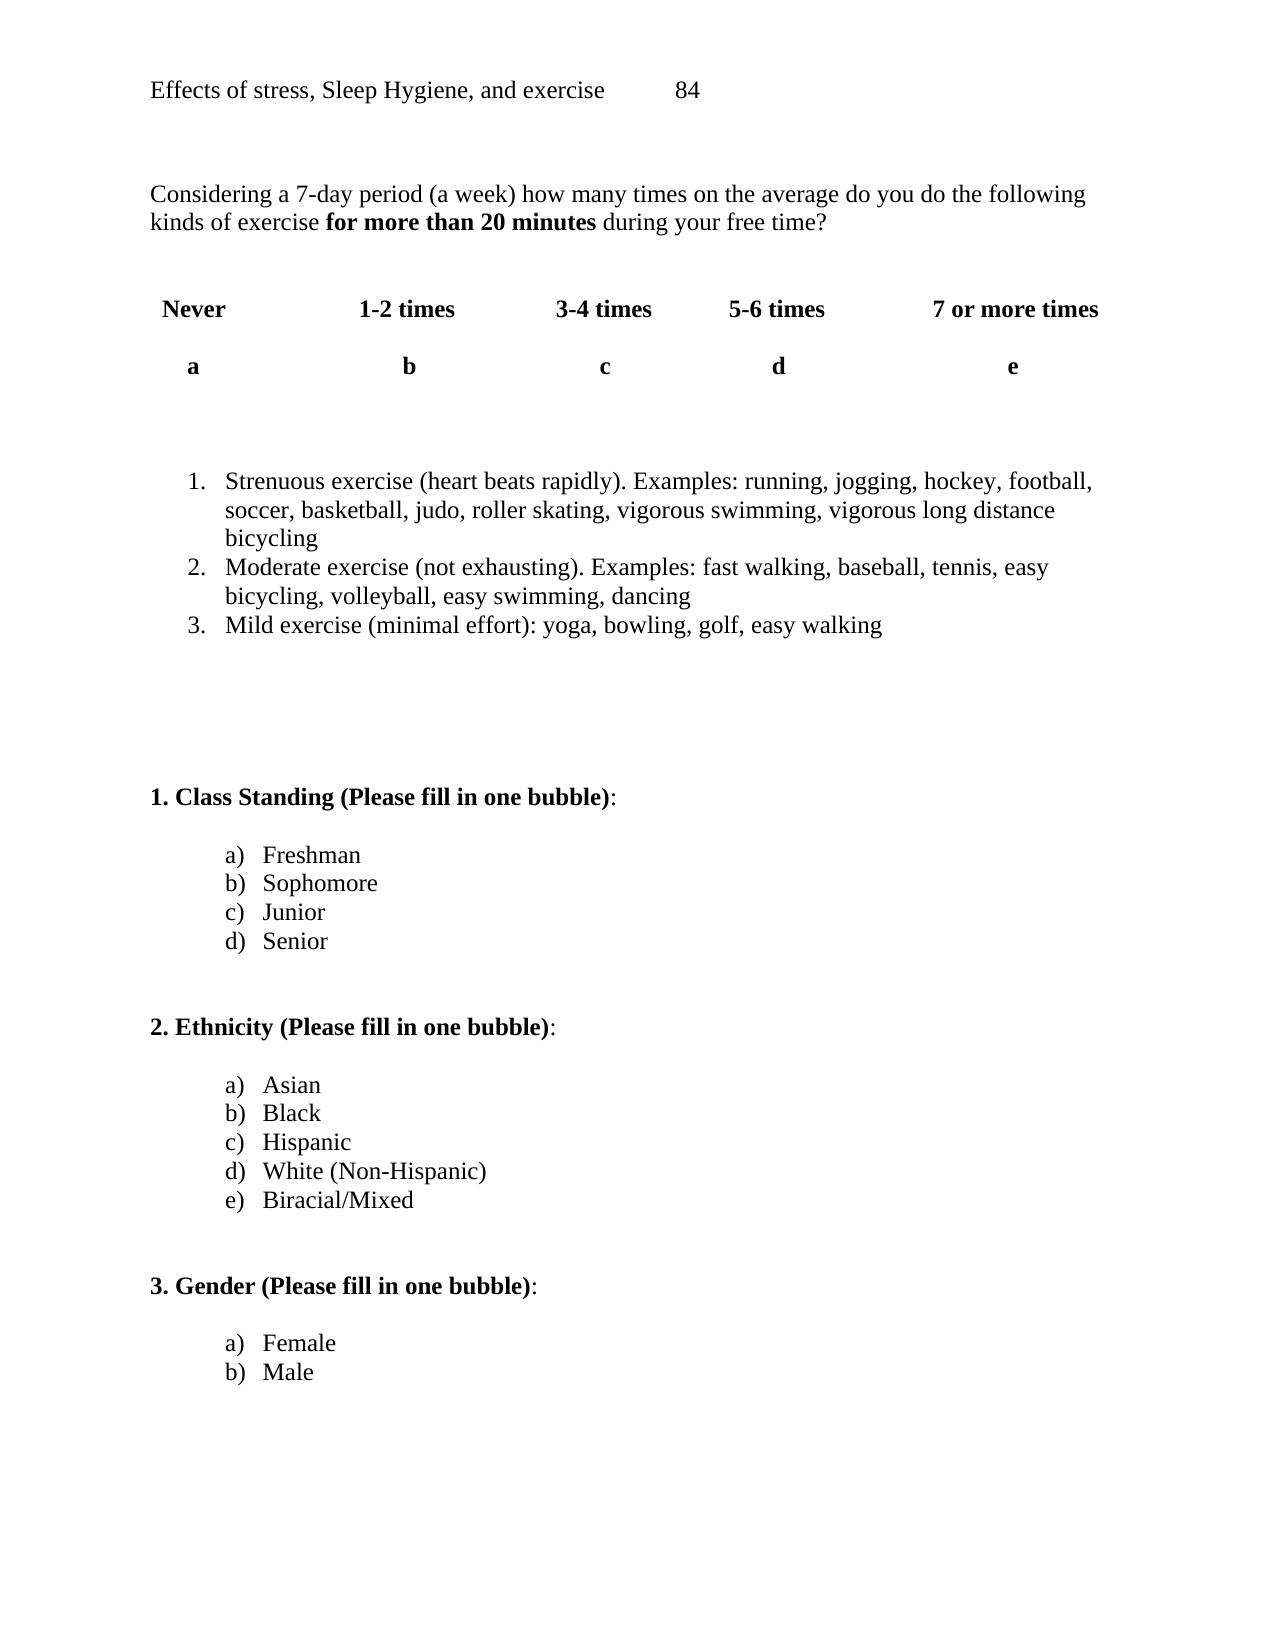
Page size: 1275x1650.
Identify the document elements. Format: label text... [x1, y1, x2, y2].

table_header 7 or more times [921, 294, 1125, 351]
list Asian [225, 1070, 1125, 1098]
table_header Never [150, 294, 347, 351]
table_header 3-4 times [544, 294, 717, 351]
table_cell d [741, 351, 921, 408]
list Moderate exercise (not exhausting). Examples: fast walking, baseball, tennis, easy bicycling, volleyball, easy swimming, dancing [187, 552, 1125, 610]
list Junior [225, 897, 1125, 926]
list Strenuous exercise (heart beats rapidly). Examples: running, jogging, hockey, football, soccer, basketball, judo, roller skating, vigorous swimming, vigorous long distance bicycling [187, 466, 1125, 552]
list Biracial/Mixed [225, 1185, 1125, 1213]
table_cell e [921, 351, 1125, 408]
text Considering a 7-day period (a week) how many times on the average do you do the following kinds of exercise for more than 20 minutes during your free time? [150, 179, 1125, 236]
table_header 1-2 times [347, 294, 544, 351]
list Black [225, 1098, 1125, 1127]
list White (Non-Hispanic) [225, 1156, 1125, 1185]
list Senior [225, 926, 1125, 955]
list Freshman [225, 840, 1125, 868]
list Mild exercise (minimal effort): yoga, bowling, golf, easy walking [187, 610, 1125, 638]
text 3. Gender (Please fill in one bubble): [150, 1271, 1125, 1300]
list Male [225, 1357, 1125, 1386]
table_header 5-6 times [717, 294, 921, 351]
list Hispanic [225, 1127, 1125, 1156]
table_cell a [150, 351, 347, 408]
table_cell b [347, 351, 544, 408]
text 2. Ethnicity (Please fill in one bubble): [150, 1012, 1125, 1041]
list Female [225, 1328, 1125, 1357]
text 1. Class Standing (Please fill in one bubble): [150, 782, 1125, 811]
table_cell c [544, 351, 741, 408]
list Sophomore [225, 868, 1125, 897]
